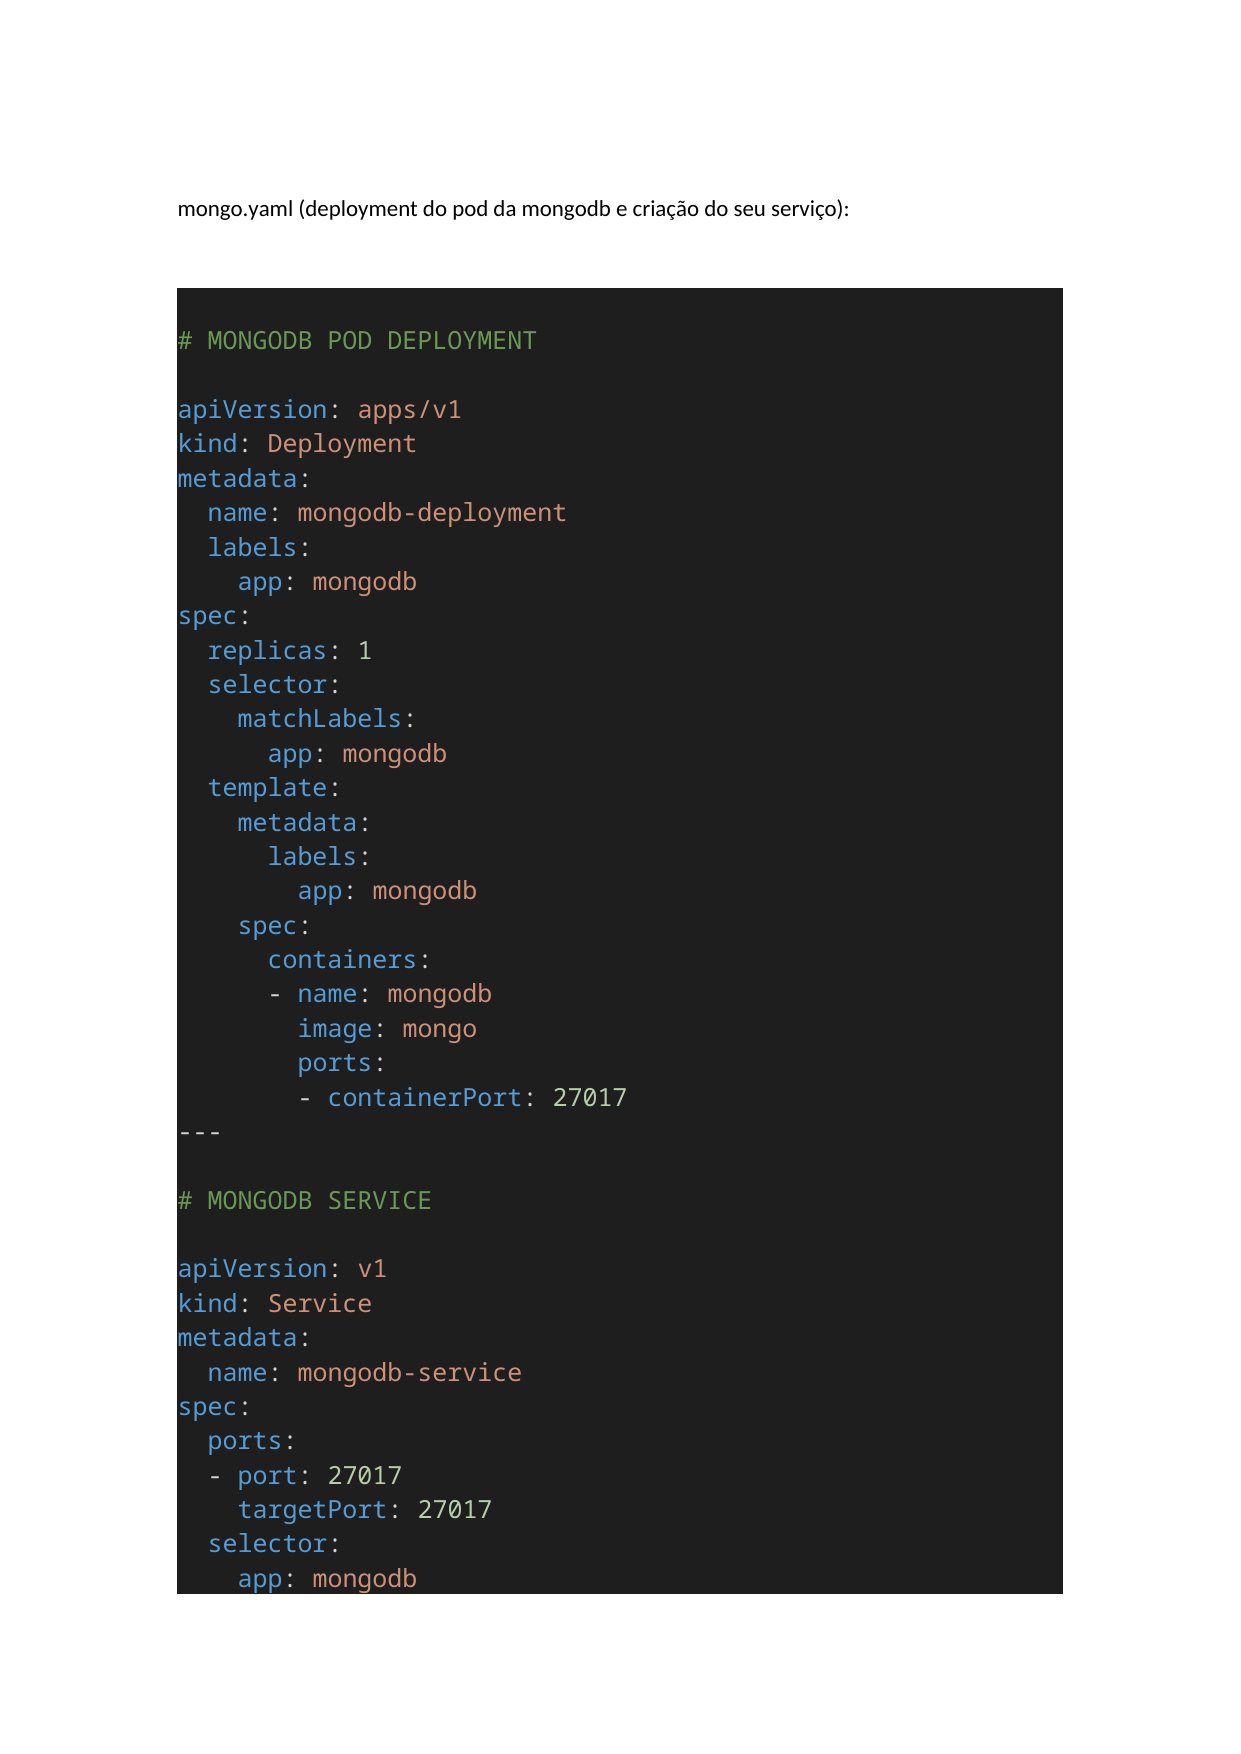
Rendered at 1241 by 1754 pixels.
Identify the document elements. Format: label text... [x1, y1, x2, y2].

text mongo.yaml (deployment do pod da mongodb e criação do seu serviço): [177, 194, 1063, 222]
text # MONGODB SERVICE [177, 1182, 1063, 1216]
text metadata: [177, 804, 1063, 838]
text labels: [177, 529, 1063, 563]
text spec: [177, 598, 1063, 632]
text targetPort: 27017 [177, 1491, 1063, 1526]
text labels: [177, 838, 1063, 873]
text app: mongodb [177, 735, 1063, 769]
text - name: mongodb [177, 976, 1063, 1010]
text app: mongodb [177, 873, 1063, 907]
text name: mongodb-deployment [177, 494, 1063, 529]
text kind: Service [177, 1285, 1063, 1319]
text metadata: [177, 460, 1063, 494]
text spec: [177, 1388, 1063, 1423]
text kind: Deployment [177, 426, 1063, 460]
text matchLabels: [177, 701, 1063, 735]
text ports: [177, 1044, 1063, 1079]
text apiVersion: apps/v1 [177, 391, 1063, 426]
text selector: [177, 1526, 1063, 1560]
text - port: 27017 [177, 1457, 1063, 1491]
text replicas: 1 [177, 632, 1063, 666]
text spec: [177, 907, 1063, 941]
text image: mongo [177, 1010, 1063, 1044]
text --- [177, 1113, 1063, 1148]
text containers: [177, 941, 1063, 976]
text name: mongodb-service [177, 1354, 1063, 1388]
text app: mongodb [177, 1560, 1063, 1594]
text ports: [177, 1423, 1063, 1457]
text # MONGODB POD DEPLOYMENT [177, 323, 1063, 357]
text - containerPort: 27017 [177, 1079, 1063, 1113]
text apiVersion: v1 [177, 1251, 1063, 1285]
text app: mongodb [177, 563, 1063, 598]
text metadata: [177, 1319, 1063, 1354]
text selector: [177, 666, 1063, 701]
text template: [177, 769, 1063, 804]
